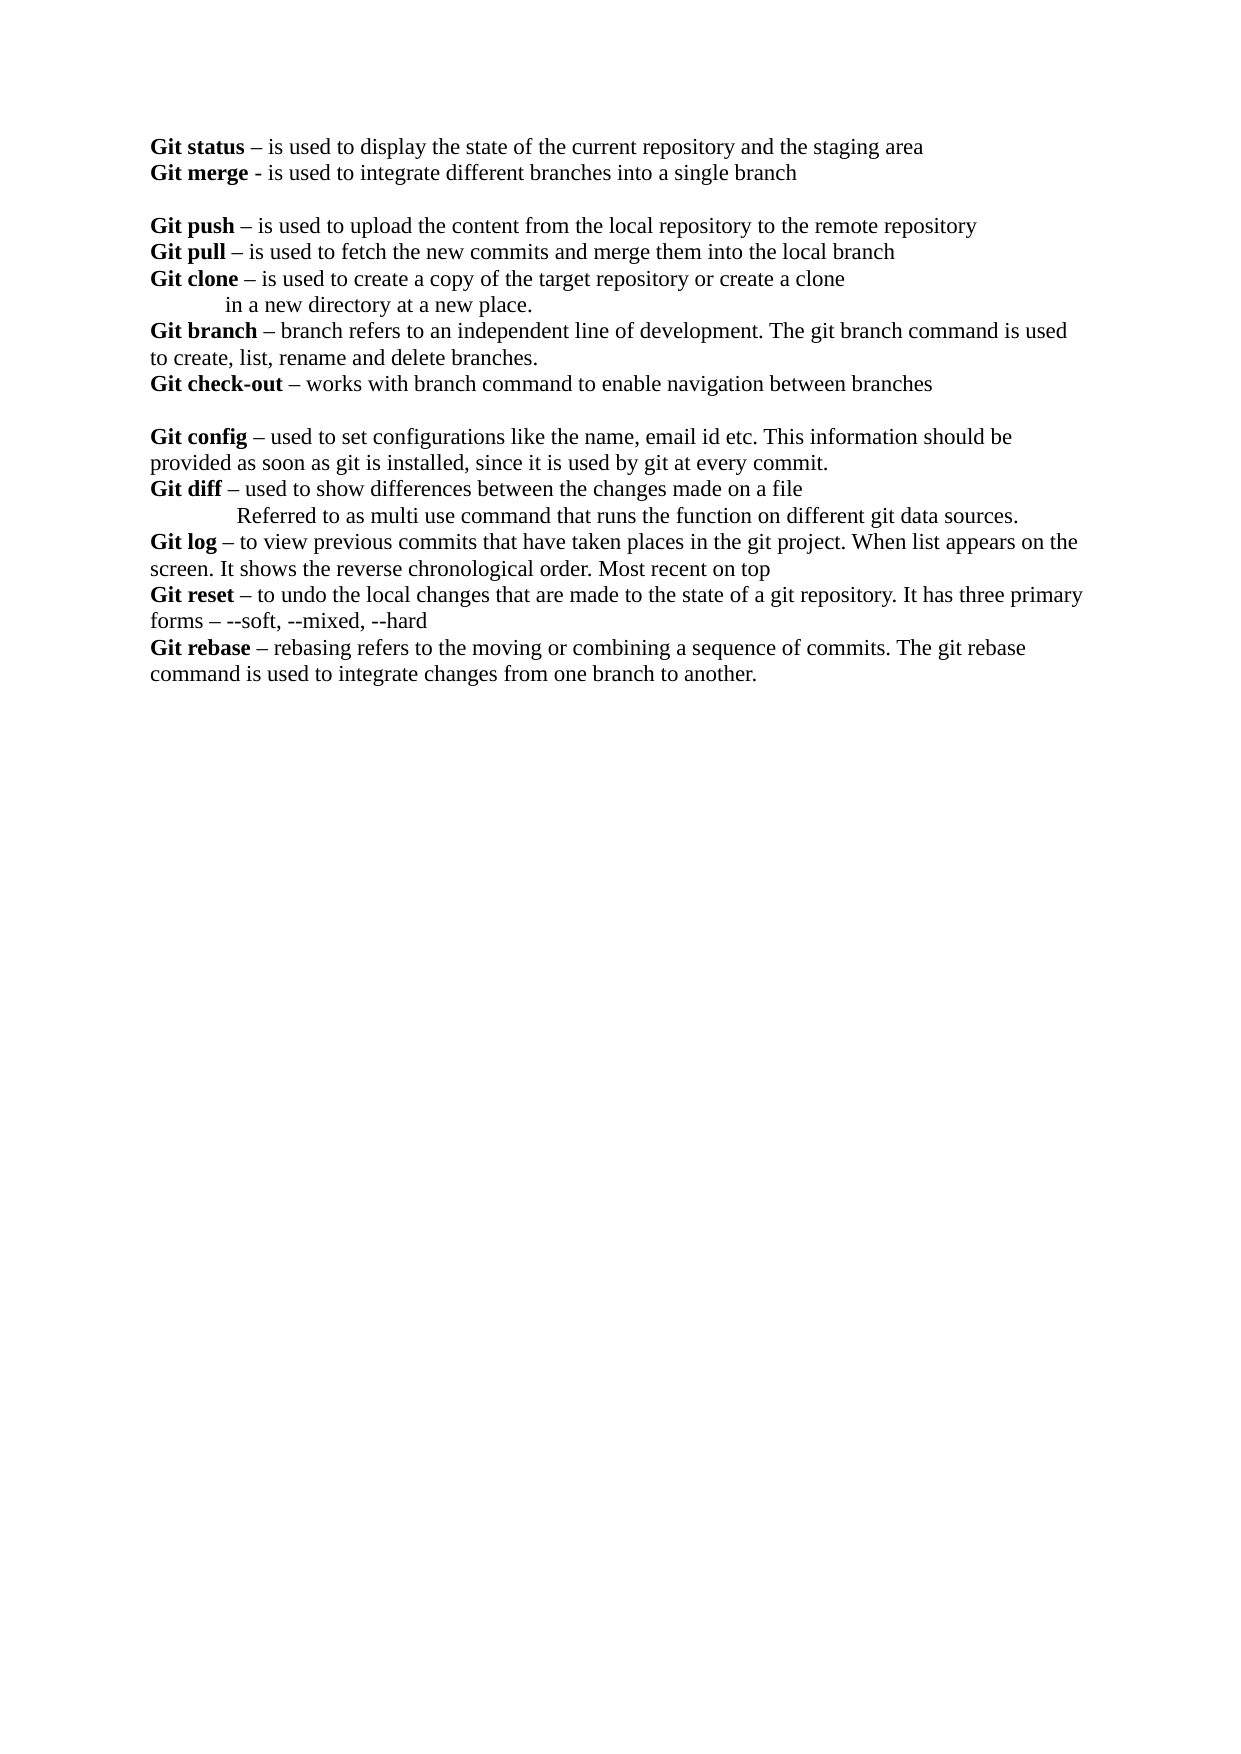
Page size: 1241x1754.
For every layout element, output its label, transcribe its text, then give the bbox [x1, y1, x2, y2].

text Git pull – is used to fetch the new commits and merge them into the local branch [150, 238, 1090, 265]
text Git push – is used to upload the content from the local repository to the remote repository [150, 212, 1090, 238]
text Git branch – branch refers to an independent line of development. The git branch command is used to create, list, rename and delete branches. [150, 317, 1090, 370]
text Git config – used to set configurations like the name, email id etc. This information should be provided as soon as git is installed, since it is used by git at every commit. [150, 423, 1090, 476]
text Git check-out – works with branch command to enable navigation between branches [150, 370, 1090, 396]
text Git rebase – rebasing refers to the moving or combining a sequence of commits. The git rebase command is used to integrate changes from one branch to another. [150, 634, 1090, 686]
text Git status – is used to display the state of the current repository and the staging area [150, 133, 1090, 159]
text Referred to as multi use command that runs the function on different git data sources. [150, 502, 1090, 528]
text Git clone – is used to create a copy of the target repository or create a clone [150, 265, 1090, 291]
text Git log – to view previous commits that have taken places in the git project. When list appears on the screen. It shows the reverse chronological order. Most recent on top [150, 528, 1090, 581]
text Git merge - is used to integrate different branches into a single branch [150, 159, 1090, 186]
text in a new directory at a new place. [150, 291, 1090, 317]
text Git reset – to undo the local changes that are made to the state of a git repository. It has three primary forms – --soft, --mixed, --hard [150, 581, 1090, 634]
text Git diff – used to show differences between the changes made on a file [150, 476, 1090, 502]
